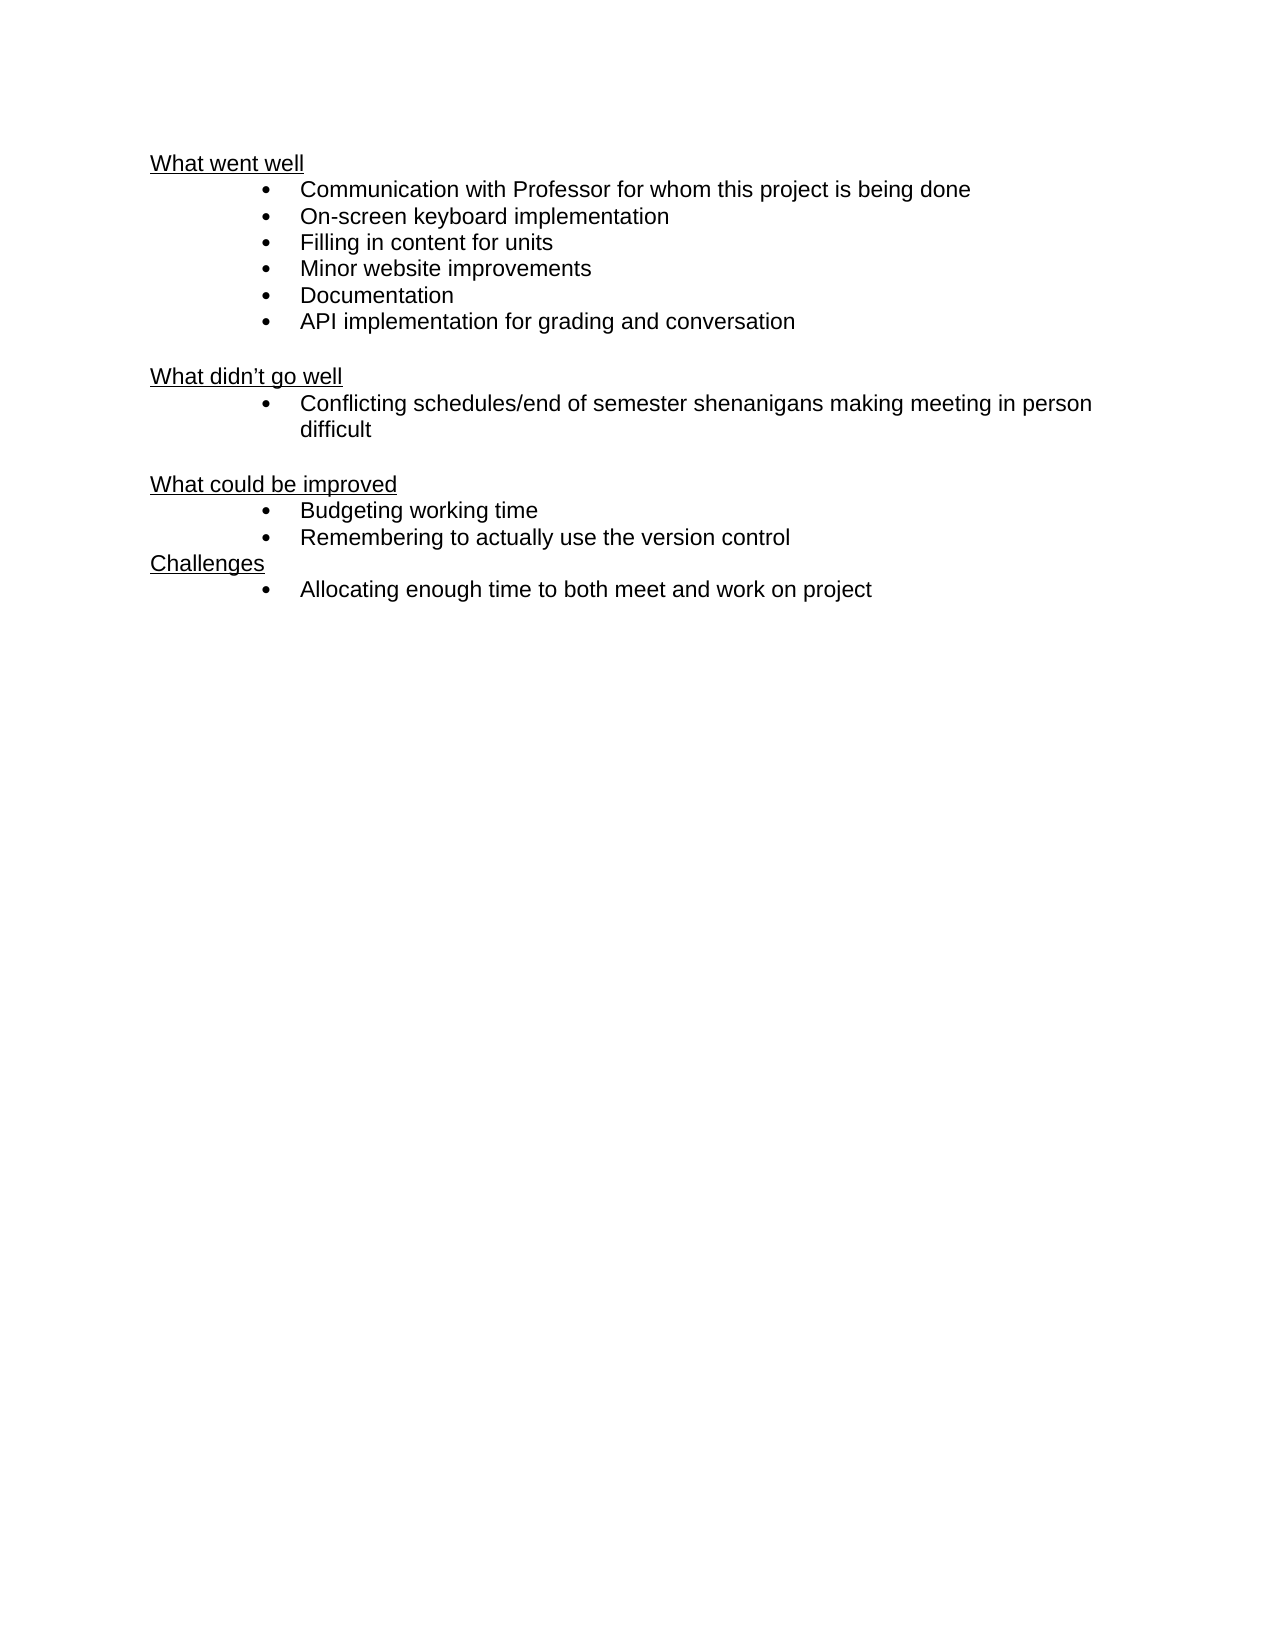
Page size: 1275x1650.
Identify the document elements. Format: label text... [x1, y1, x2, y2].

list Conflicting schedules/end of semester shenanigans making meeting in person difficult [262, 389, 1125, 442]
text Challenges [150, 550, 1125, 576]
list Remembering to actually use the version control [262, 524, 1125, 550]
list Allocating enough time to both meet and work on project [262, 576, 1125, 603]
text What went well [150, 150, 1125, 176]
list On-screen keyboard implementation [262, 203, 1125, 229]
list Documentation [262, 282, 1125, 308]
text What could be improved [150, 471, 1125, 497]
list Budgeting working time [262, 497, 1125, 524]
list Minor website improvements [262, 255, 1125, 282]
list Communication with Professor for whom this project is being done [262, 176, 1125, 203]
list API implementation for grading and conversation [262, 308, 1125, 334]
text What didn’t go well [150, 363, 1125, 389]
list Filling in content for units [262, 229, 1125, 255]
